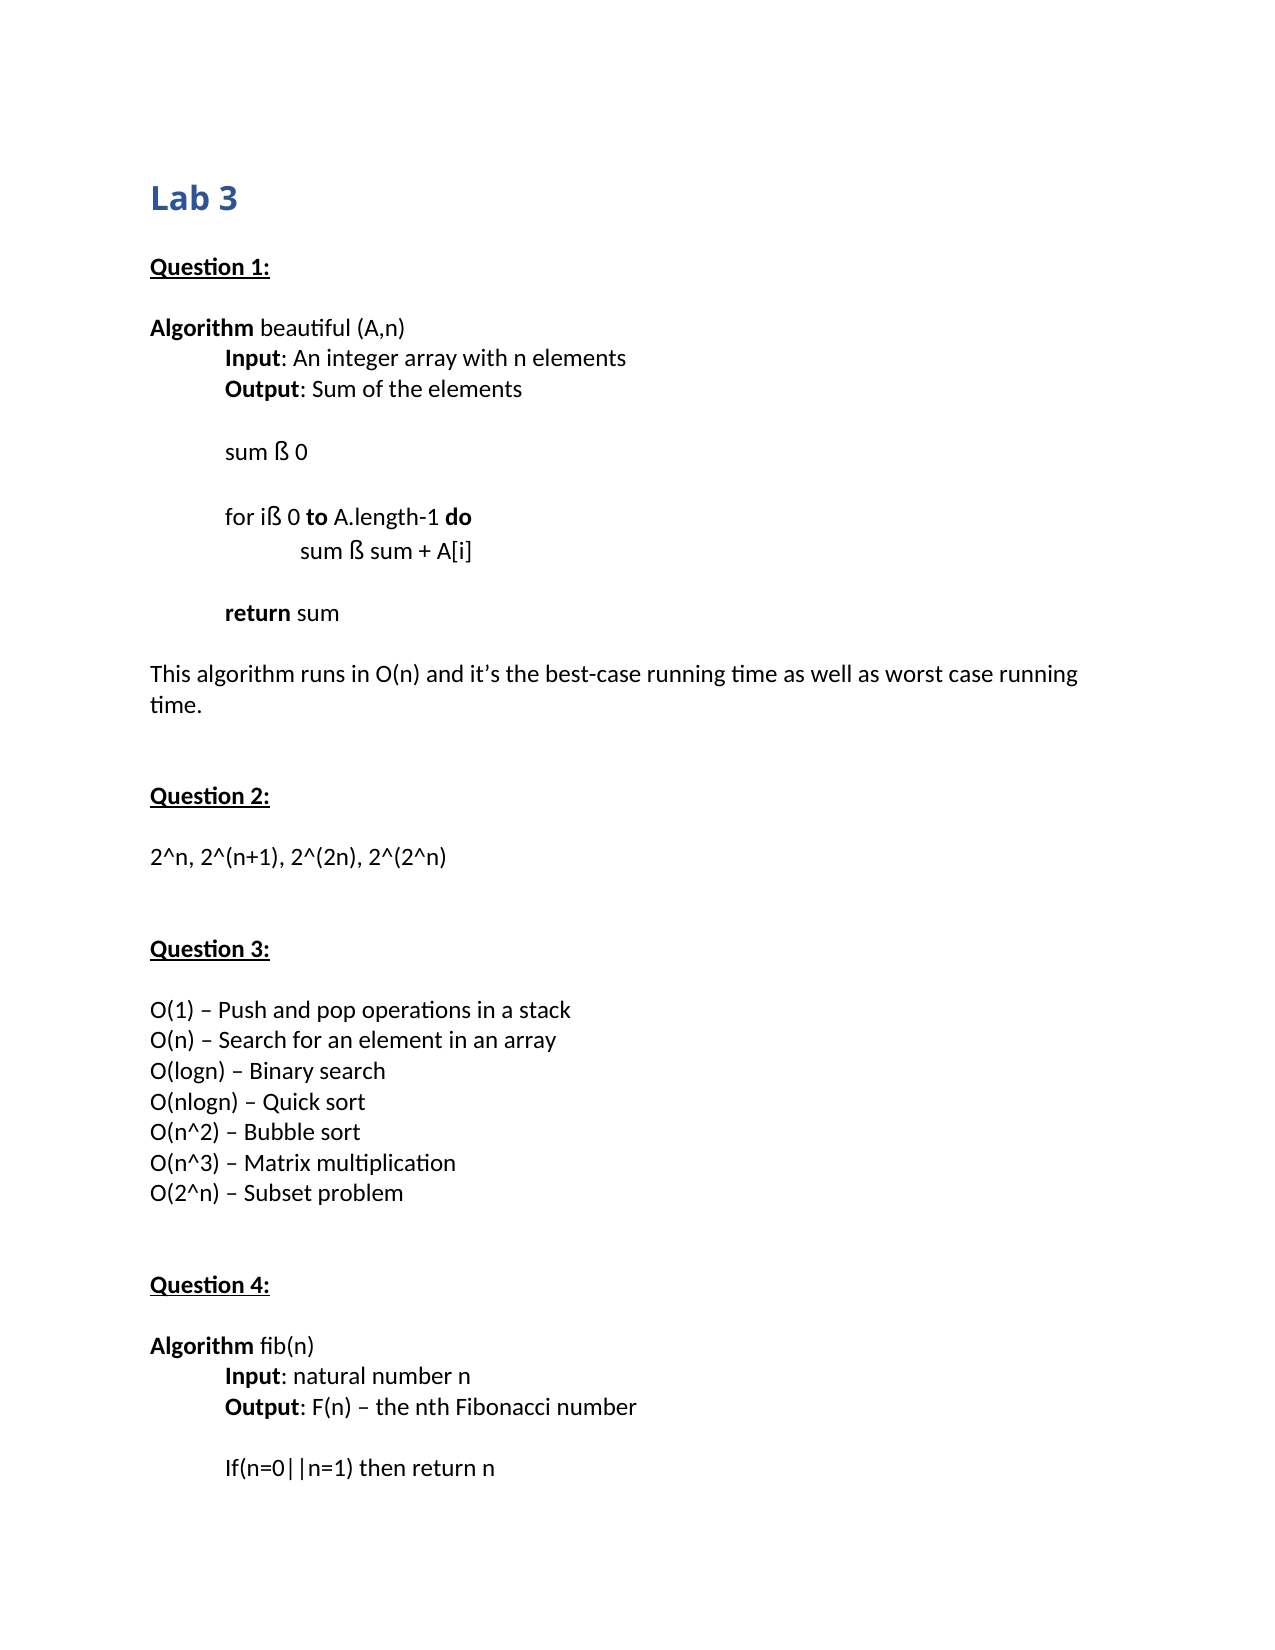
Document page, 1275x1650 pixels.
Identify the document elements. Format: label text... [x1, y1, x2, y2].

text for iß 0 to A.length-1 do [150, 499, 1125, 533]
text Question 2: [150, 780, 1125, 811]
text O(1) – Push and pop operations in a stack [150, 994, 1125, 1024]
text Input: natural number n [150, 1360, 1125, 1391]
text Question 3: [150, 933, 1125, 963]
text Algorithm beautiful (A,n) [150, 312, 1125, 342]
text O(n^3) – Matrix multiplication [150, 1147, 1125, 1177]
text 2^n, 2^(n+1), 2^(2n), 2^(2^n) [150, 841, 1125, 872]
text sum ß 0 [150, 434, 1125, 468]
text If(n=0||n=1) then return n [150, 1452, 1125, 1482]
text Question 4: [150, 1269, 1125, 1299]
text return sum [150, 597, 1125, 628]
text O(logn) – Binary search [150, 1055, 1125, 1086]
text Output: Sum of the elements [150, 373, 1125, 403]
text Algorithm fib(n) [150, 1330, 1125, 1360]
text sum ß sum + A[i] [150, 533, 1125, 567]
text Output: F(n) – the nth Fibonacci number [150, 1391, 1125, 1421]
text O(n^2) – Bubble sort [150, 1116, 1125, 1147]
text O(n) – Search for an element in an array [150, 1024, 1125, 1055]
text O(2^n) – Subset problem [150, 1177, 1125, 1208]
text This algorithm runs in O(n) and it’s the best-case running time as well as worst case running time. [150, 658, 1125, 719]
text O(nlogn) – Quick sort [150, 1086, 1125, 1116]
text Input: An integer array with n elements [150, 342, 1125, 373]
text Question 1: [150, 251, 1125, 281]
subtitle Lab 3 [150, 175, 1125, 220]
